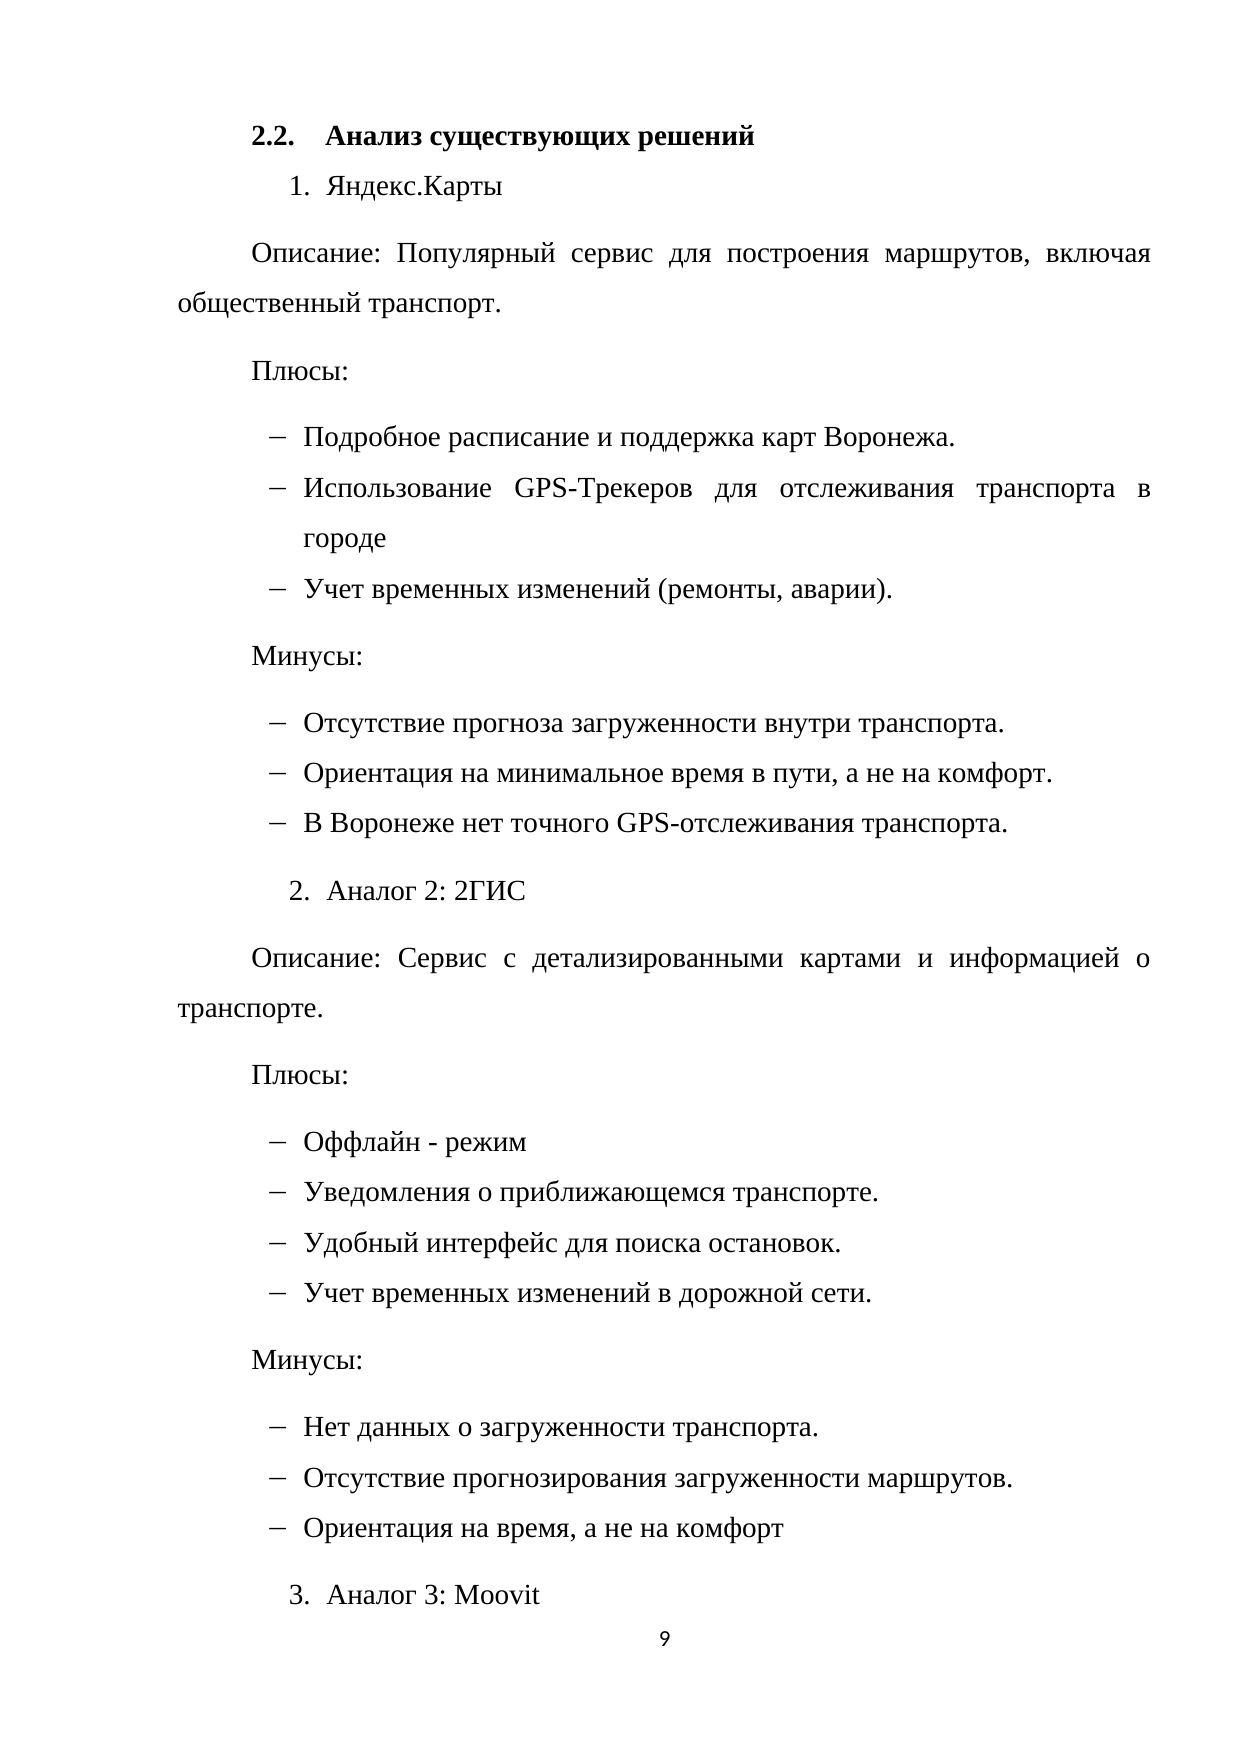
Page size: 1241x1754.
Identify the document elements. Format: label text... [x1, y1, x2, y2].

text Плюсы: [177, 1057, 1152, 1091]
text Плюсы: [177, 353, 1152, 386]
text Подробное расписание и поддержка карт Воронежа. [266, 419, 1152, 453]
text Минусы: [177, 1342, 1152, 1376]
text Описание: Сервис с детализированными картами и информацией о транспорте. [177, 940, 1152, 1023]
text Анализ существующих решений [251, 118, 1152, 152]
text Минусы: [177, 638, 1152, 671]
text Ориентация на время, а не на комфорт [266, 1510, 1152, 1544]
text Аналог 3: Moovit [288, 1577, 1152, 1611]
text Отсутствие прогнозирования загруженности маршрутов. [266, 1460, 1152, 1493]
text Уведомления о приближающемся транспорте. [266, 1174, 1152, 1208]
text Нет данных о загруженности транспорта. [266, 1409, 1152, 1443]
text В Воронеже нет точного GPS-отслеживания транспорта. [266, 806, 1152, 839]
text Использование GPS-Трекеров для отслеживания транспорта в городе [266, 470, 1152, 554]
text Оффлайн - режим [266, 1124, 1152, 1158]
text Ориентация на минимальное время в пути, а не на комфорт. [266, 755, 1152, 789]
text Аналог 2: 2ГИС [288, 873, 1152, 906]
list Яндекс.Карты [288, 168, 1152, 202]
text Отсутствие прогноза загруженности внутри транспорта. [266, 705, 1152, 738]
text Описание: Популярный сервис для построения маршрутов, включая общественный транспорт. [177, 235, 1152, 319]
text Учет временных изменений в дорожной сети. [266, 1275, 1152, 1309]
text Учет временных изменений (ремонты, аварии). [266, 571, 1152, 604]
text Удобный интерфейс для поиска остановок. [266, 1225, 1152, 1258]
